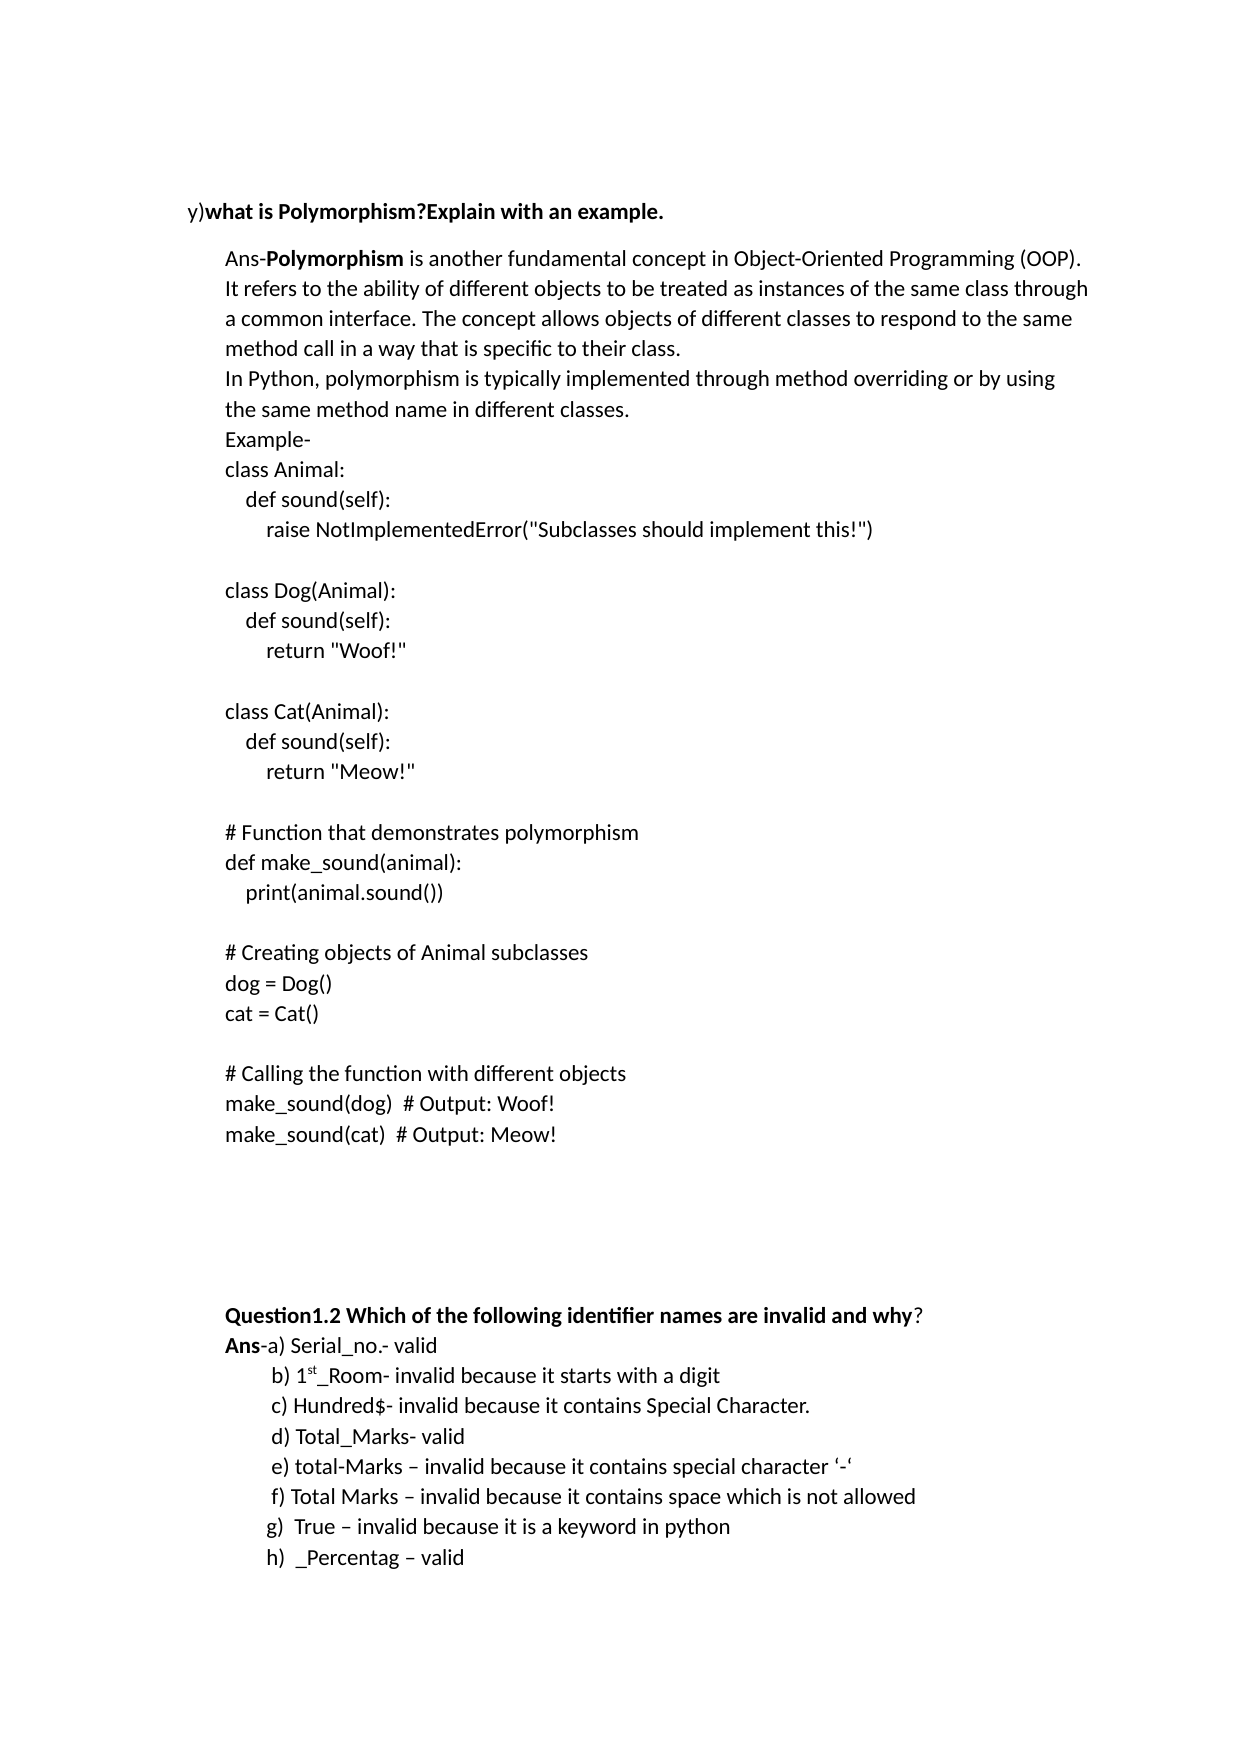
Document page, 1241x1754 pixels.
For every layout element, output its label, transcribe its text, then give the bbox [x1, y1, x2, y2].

list class Dog(Animal): [225, 576, 1090, 604]
list make_sound(dog) # Output: Woof! [225, 1089, 1090, 1118]
list # Calling the function with different objects [225, 1059, 1090, 1087]
list dog = Dog() [225, 969, 1090, 997]
list # Creating objects of Animal subclasses [225, 938, 1090, 967]
list Ans-Polymorphism is another fundamental concept in Object-Oriented Programming (OOP). It refers to the ability of different objects to be treated as instances of the same class through a common interface. The concept allows objects of different classes to respond to the same method call in a way that is specific to their class. [225, 244, 1090, 362]
list g) True – invalid because it is a keyword in python [225, 1512, 1090, 1541]
list def sound(self): [225, 485, 1090, 513]
list h) _Percentag – valid [225, 1543, 1090, 1571]
list class Cat(Animal): [225, 697, 1090, 725]
list b) 1st_Room- invalid because it starts with a digit [225, 1361, 1090, 1389]
list print(animal.sound()) [225, 878, 1090, 906]
list return "Meow!" [225, 757, 1090, 785]
list # Function that demonstrates polymorphism [225, 818, 1090, 846]
list class Animal: [225, 455, 1090, 483]
text y)what is Polymorphism?Explain with an example. [187, 197, 1090, 225]
list d) Total_Marks- valid [225, 1422, 1090, 1450]
list Ans-a) Serial_no.- valid [225, 1331, 1090, 1359]
list raise NotImplementedError("Subclasses should implement this!") [225, 516, 1090, 544]
list e) total-Marks – invalid because it contains special character ‘-‘ [225, 1452, 1090, 1480]
list f) Total Marks – invalid because it contains space which is not allowed [225, 1482, 1090, 1510]
list c) Hundred$- invalid because it contains Special Character. [225, 1392, 1090, 1420]
list return "Woof!" [225, 636, 1090, 664]
list def sound(self): [225, 606, 1090, 634]
list cat = Cat() [225, 999, 1090, 1027]
list make_sound(cat) # Output: Meow! [225, 1120, 1090, 1148]
list In Python, polymorphism is typically implemented through method overriding or by using the same method name in different classes. [225, 364, 1090, 423]
list def make_sound(animal): [225, 848, 1090, 876]
list Example- [225, 425, 1090, 453]
list Question1.2 Which of the following identifier names are invalid and why? [225, 1301, 1090, 1329]
list def sound(self): [225, 727, 1090, 755]
